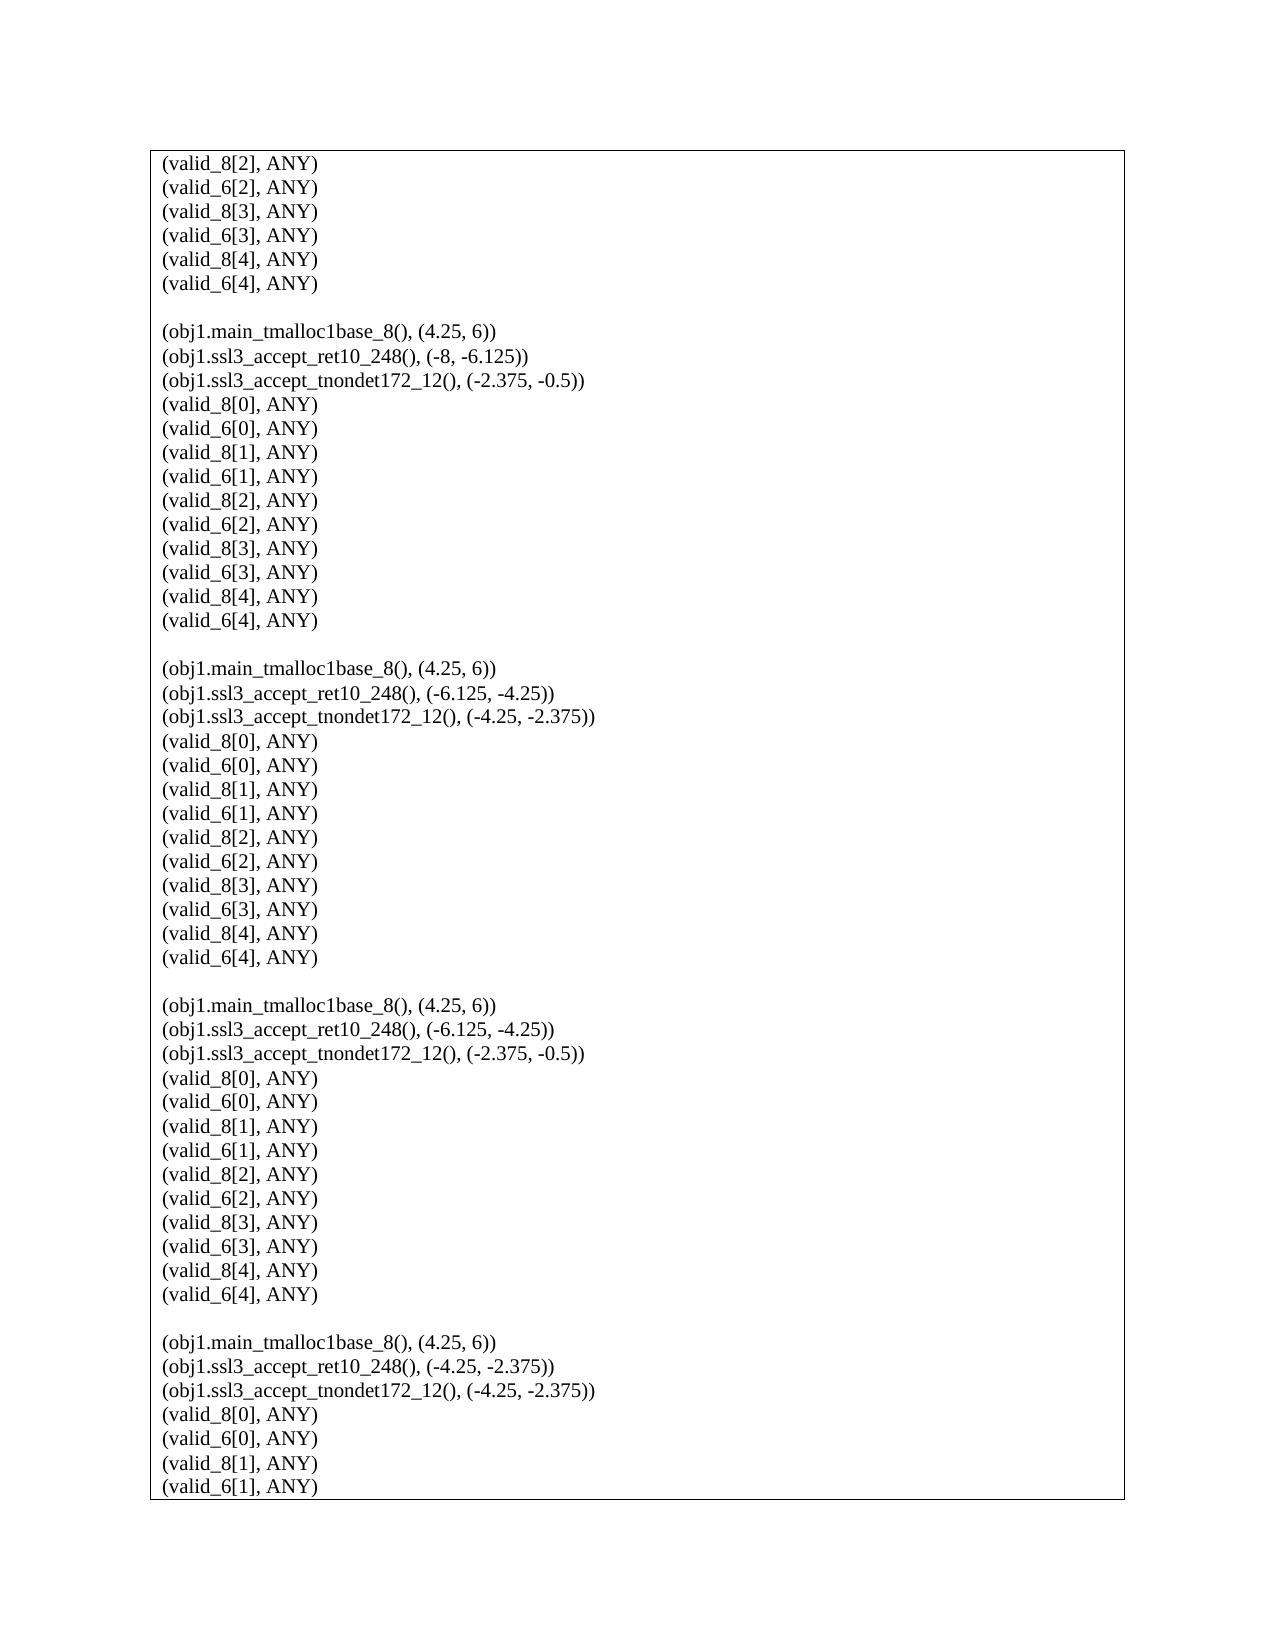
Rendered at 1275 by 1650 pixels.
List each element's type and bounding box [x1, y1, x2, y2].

table_cell [151, 151, 1124, 1498]
